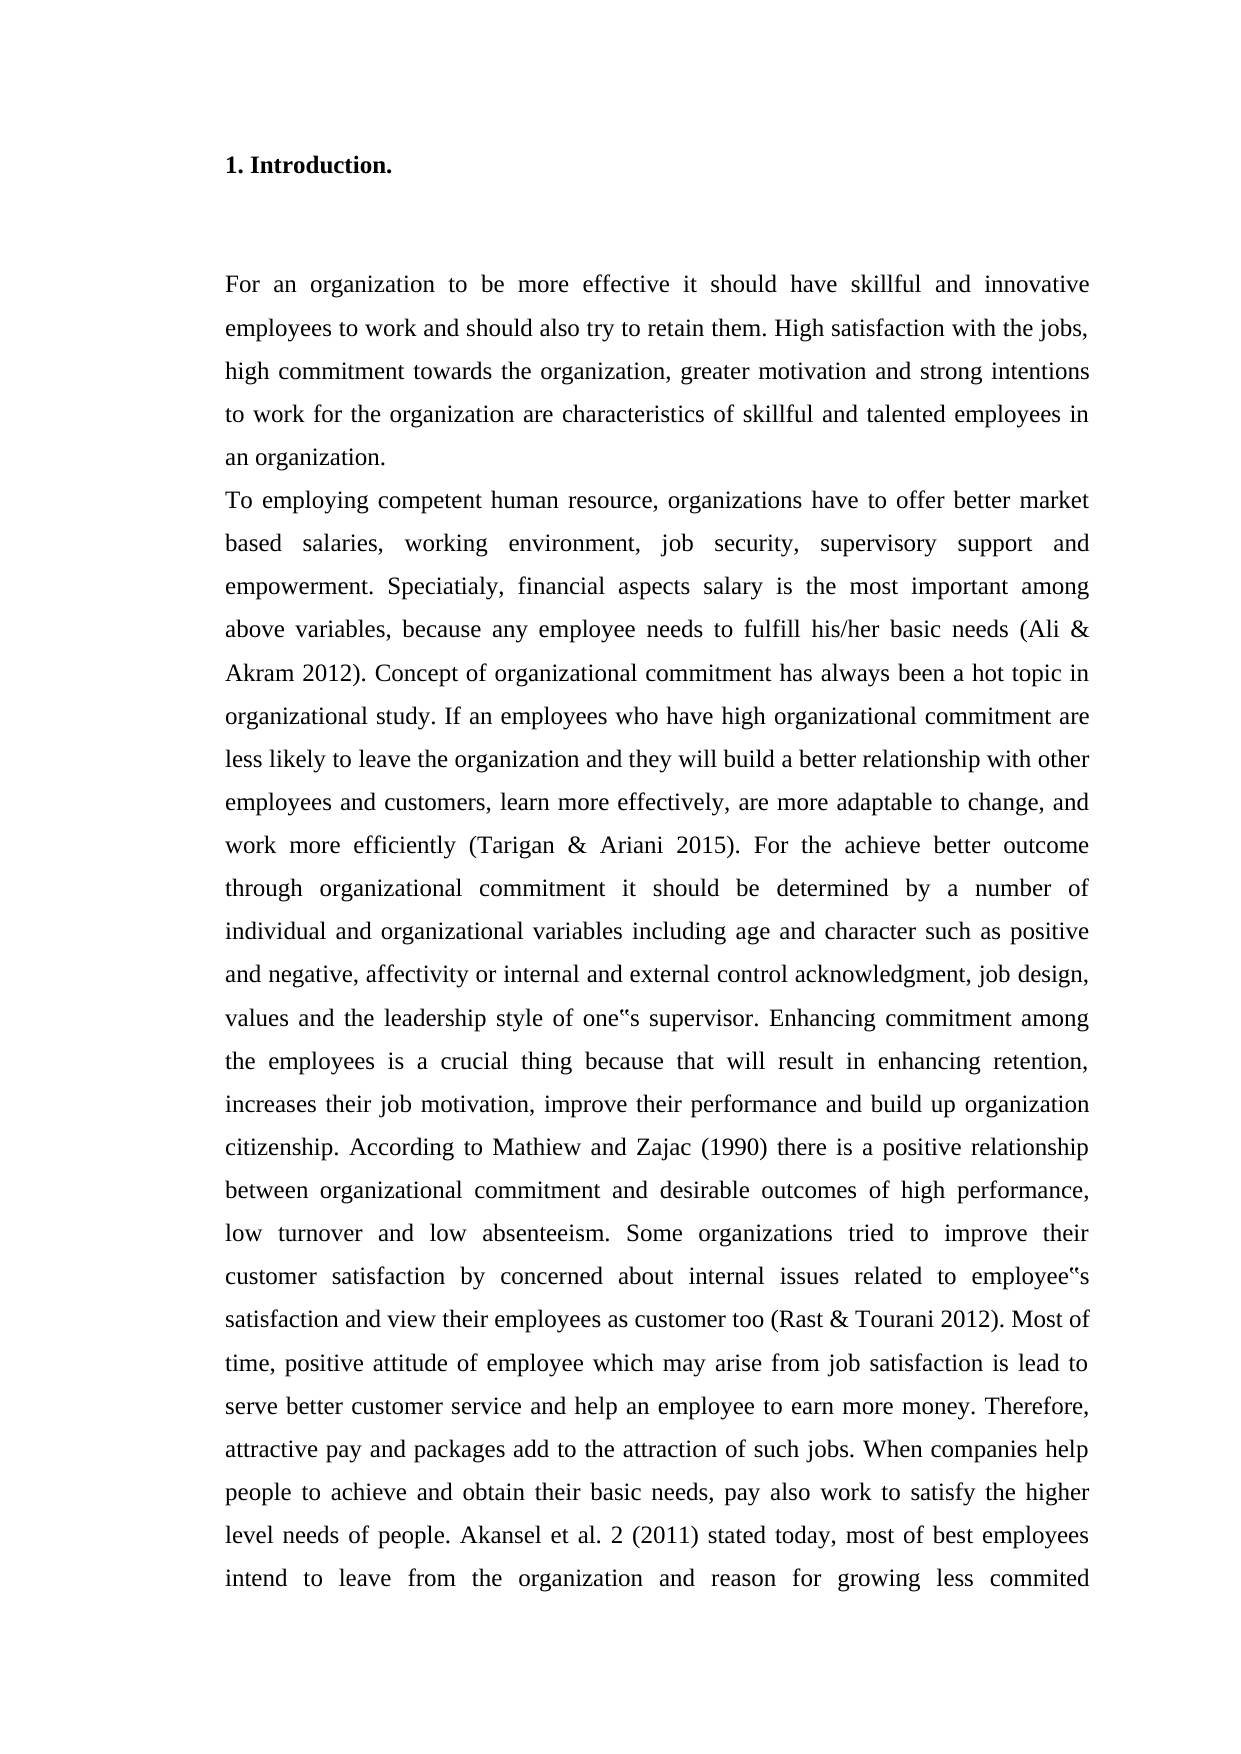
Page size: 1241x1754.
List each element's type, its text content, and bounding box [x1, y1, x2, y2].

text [225, 485, 1090, 1592]
text 1. Introduction. [225, 150, 1090, 179]
text For an organization to be more effective it should have skillful and innovative employees to work and should also try to retain them. High satisfaction with the jobs, high commitment towards the organization, greater motivation and strong intentions to work for the organization are characteristics of skillful and talented employees in an organization. [225, 269, 1090, 471]
